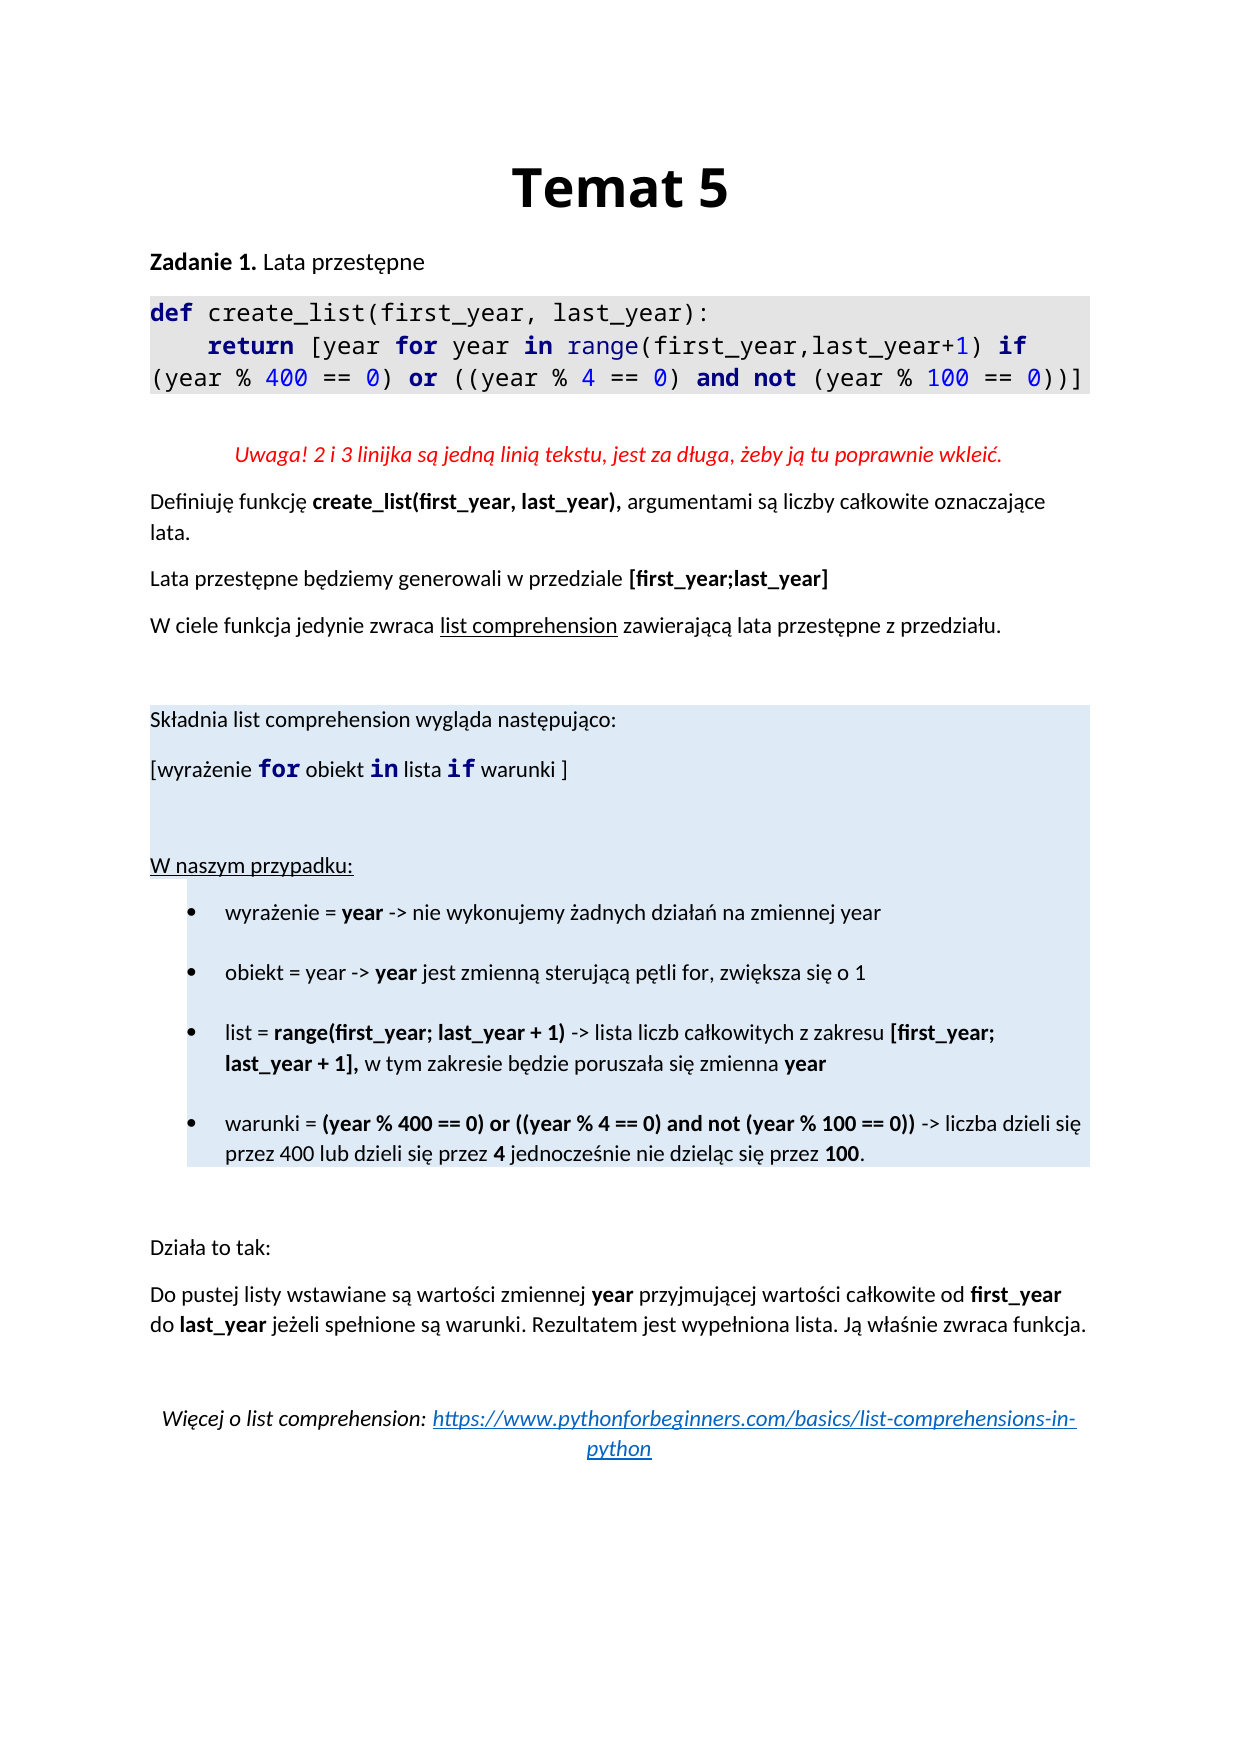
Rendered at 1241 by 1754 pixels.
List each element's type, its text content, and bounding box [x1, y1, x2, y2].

text [wyrażenie for obiekt in lista if warunki ] [150, 752, 1090, 784]
list list = range(first_year; last_year + 1) -> lista liczb całkowitych z zakresu [first_year; last_year + 1], w tym zakresie będzie poruszała się zmienna year [187, 1018, 1090, 1107]
text W naszym przypadku: [150, 851, 1090, 879]
text Definiuję funkcję create_list(first_year, last_year), argumentami są liczby całkowite oznaczające lata. [150, 487, 1090, 546]
text Do pustej listy wstawiane są wartości zmiennej year przyjmującej wartości całkowite od first_year do last_year jeżeli spełnione są warunki. Rezultatem jest wypełniona lista. Ją właśnie zwraca funkcja. [150, 1280, 1090, 1338]
text W ciele funkcja jedynie zwraca list comprehension zawierającą lata przestępne z przedziału. [150, 611, 1090, 639]
list warunki = (year % 400 == 0) or ((year % 4 == 0) and not (year % 100 == 0)) -> liczba dzieli się przez 400 lub dzieli się przez 4 jednocześnie nie dzieląc się przez 100. [187, 1109, 1090, 1167]
text def create_list(first_year, last_year): return [year for year in range(first_year,last_year+1) if (year % 400 == 0) or ((year % 4 == 0) and not (year % 100 == 0))] [150, 296, 1090, 394]
text Działa to tak: [150, 1233, 1090, 1261]
text Składnia list comprehension wygląda następująco: [150, 705, 1090, 733]
text Temat 5 [150, 150, 1090, 224]
text Zadanie 1. Lata przestępne [150, 246, 1090, 277]
text Uwaga! 2 i 3 linijka są jedną linią tekstu, jest za długa, żeby ją tu poprawnie wkleić. [150, 441, 1090, 468]
text Więcej o list comprehension: https://www.pythonforbeginners.com/basics/list-comprehensions-in-python [150, 1404, 1090, 1462]
list obiekt = year -> year jest zmienną sterującą pętli for, zwiększa się o 1 [187, 958, 1090, 1016]
list wyrażenie = year -> nie wykonujemy żadnych działań na zmiennej year [187, 898, 1090, 956]
text Lata przestępne będziemy generowali w przedziale [first_year;last_year] [150, 564, 1090, 592]
